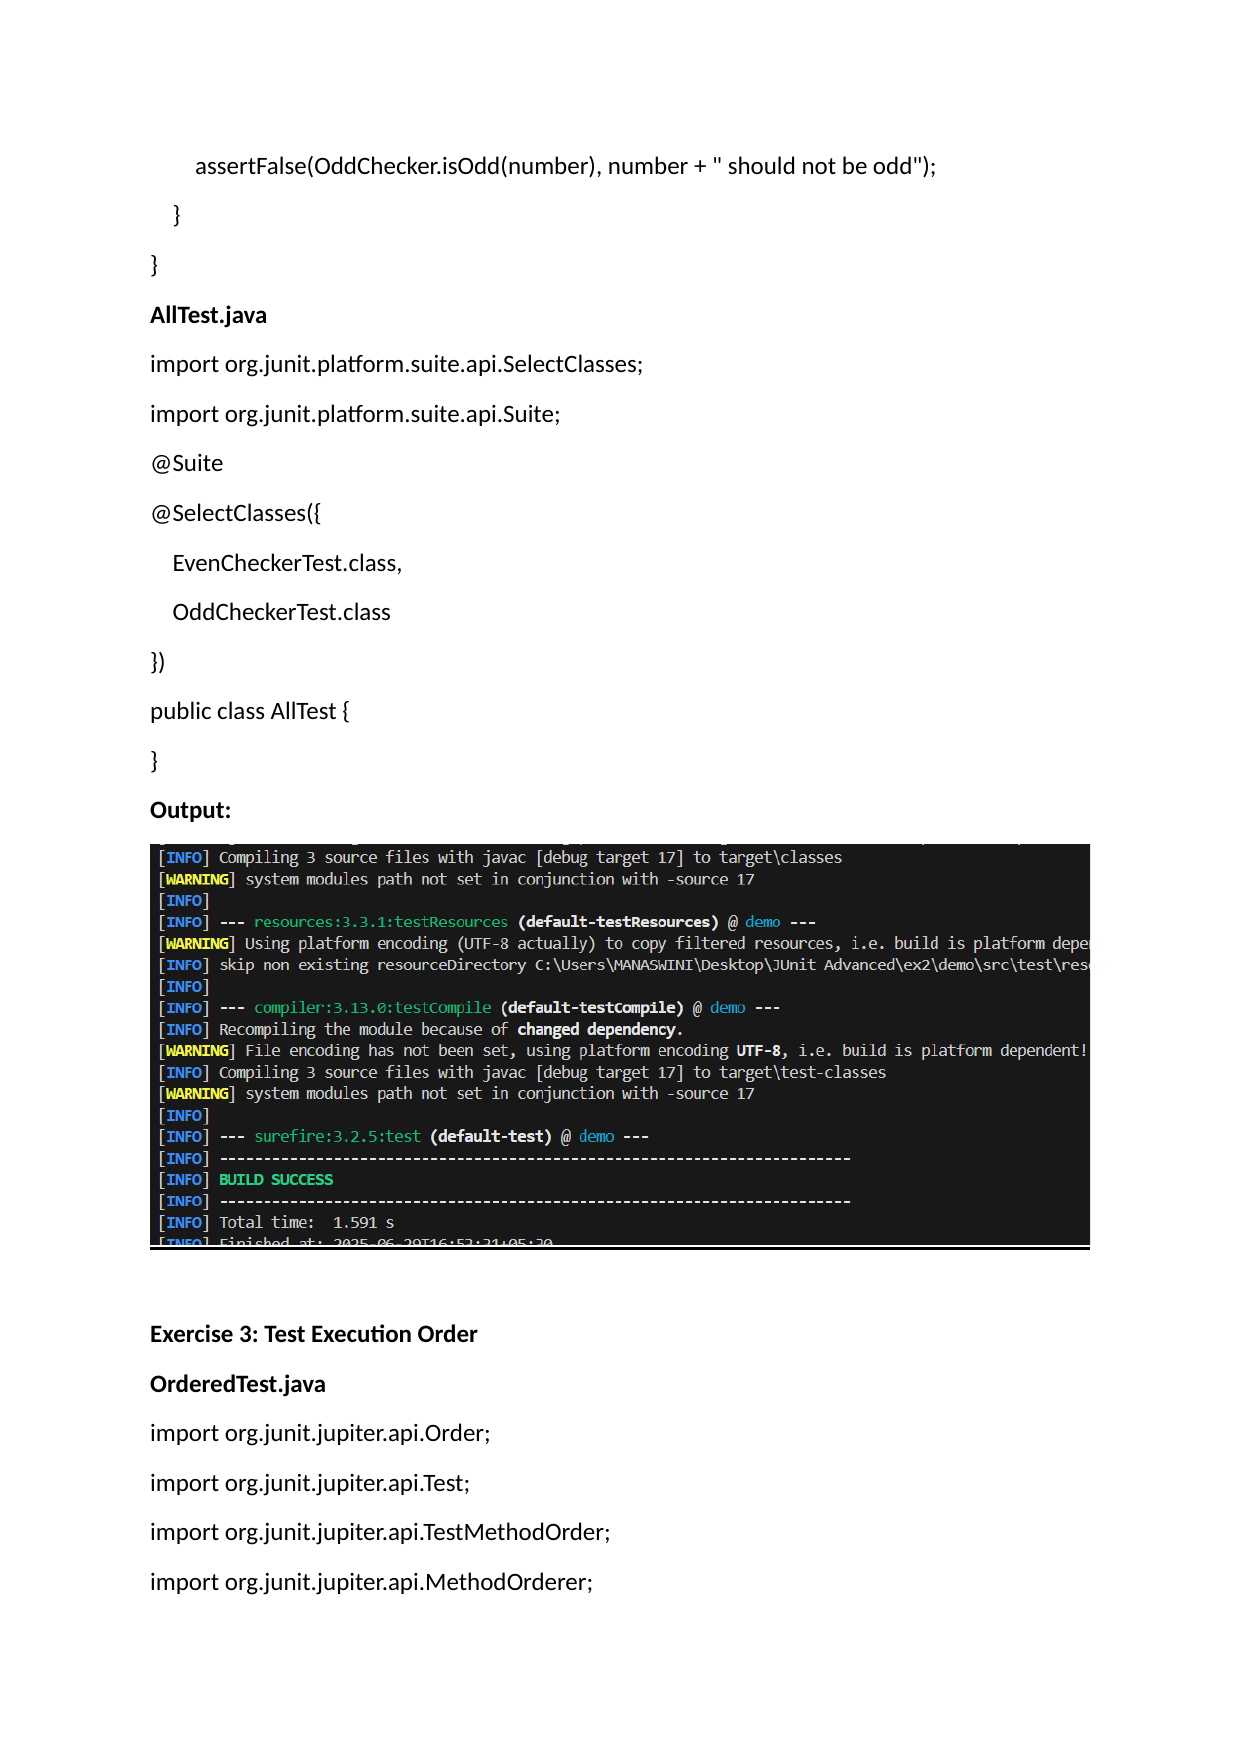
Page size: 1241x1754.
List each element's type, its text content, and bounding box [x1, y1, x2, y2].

text public class AllTest { [150, 695, 1090, 726]
picture [150, 844, 1091, 1245]
text OddCheckerTest.class [150, 596, 1090, 627]
text import org.junit.jupiter.api.Order; [150, 1417, 1090, 1448]
text import org.junit.jupiter.api.Test; [150, 1467, 1090, 1497]
text @Suite [150, 447, 1090, 478]
text import org.junit.platform.suite.api.Suite; [150, 398, 1090, 428]
text } [150, 249, 1090, 280]
text Exercise 3: Test Execution Order [150, 1318, 1090, 1349]
text AllTest.java [150, 299, 1090, 329]
text import org.junit.platform.suite.api.SelectClasses; [150, 348, 1090, 379]
text } [150, 199, 1090, 230]
text EvenCheckerTest.class, [150, 547, 1090, 577]
text assertFalse(OddChecker.isOdd(number), number + " should not be odd"); [150, 150, 1090, 181]
text Output: [150, 794, 1090, 825]
text } [150, 745, 1090, 776]
text @SelectClasses({ [150, 497, 1090, 528]
text OrderedTest.java [150, 1368, 1090, 1398]
text import org.junit.jupiter.api.TestMethodOrder; [150, 1517, 1090, 1547]
text }) [150, 646, 1090, 676]
text import org.junit.jupiter.api.MethodOrderer; [150, 1566, 1090, 1597]
